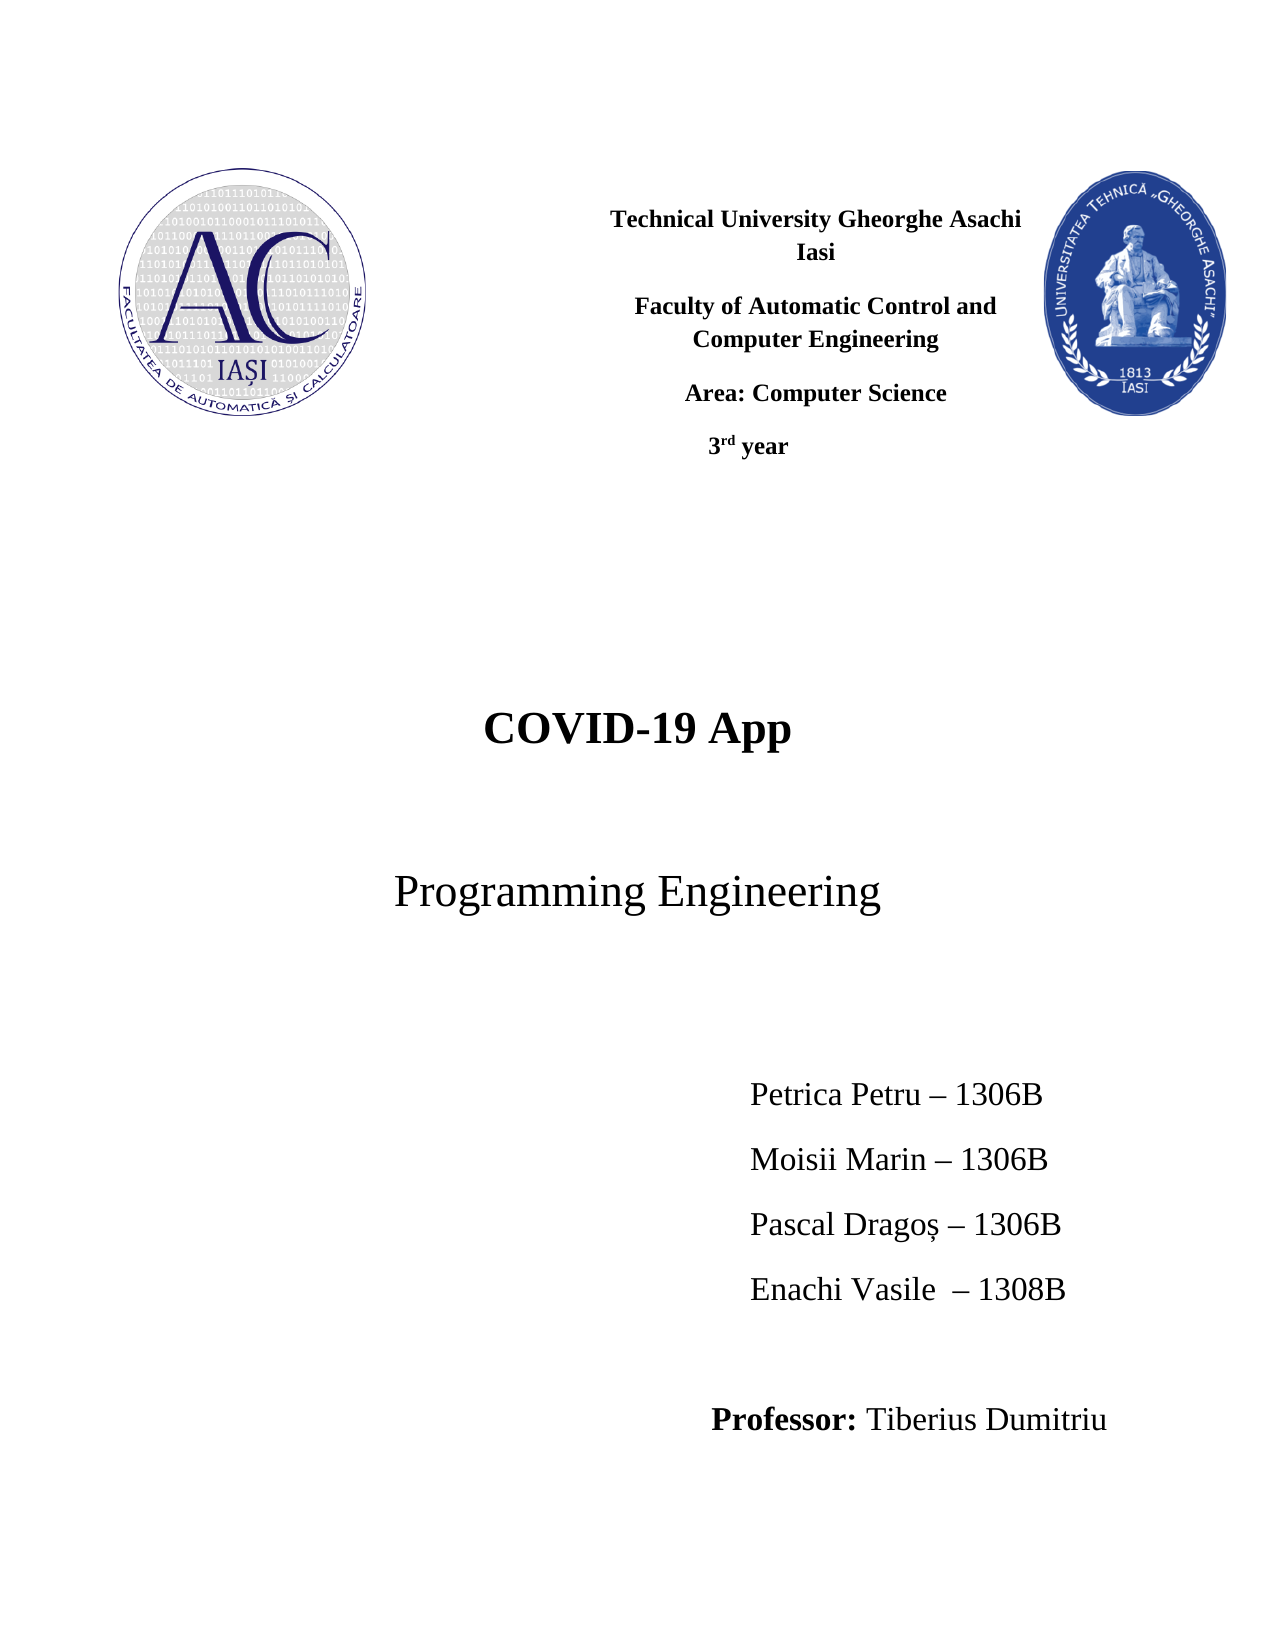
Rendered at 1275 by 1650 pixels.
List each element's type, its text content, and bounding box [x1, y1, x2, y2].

text COVID-19 App [150, 701, 1125, 753]
text Technical University Gheorghe Asachi Iasi [372, 204, 1043, 266]
text Moisii Marin – 1306B [750, 1139, 1125, 1178]
picture [118, 168, 366, 416]
text Area: Computer Science [372, 378, 1043, 406]
text Pascal Dragoș – 1306B [750, 1204, 1125, 1243]
text 3rd year [372, 431, 1125, 460]
picture [1043, 171, 1227, 416]
text Petrica Petru – 1306B [750, 1074, 1125, 1113]
text Enachi Vasile – 1308B [750, 1269, 1125, 1308]
text Faculty of Automatic Control and Computer Engineering [372, 291, 1043, 352]
text Programming Engineering [150, 863, 1125, 916]
text Professor: Tiberius Dumitriu [711, 1399, 1125, 1437]
